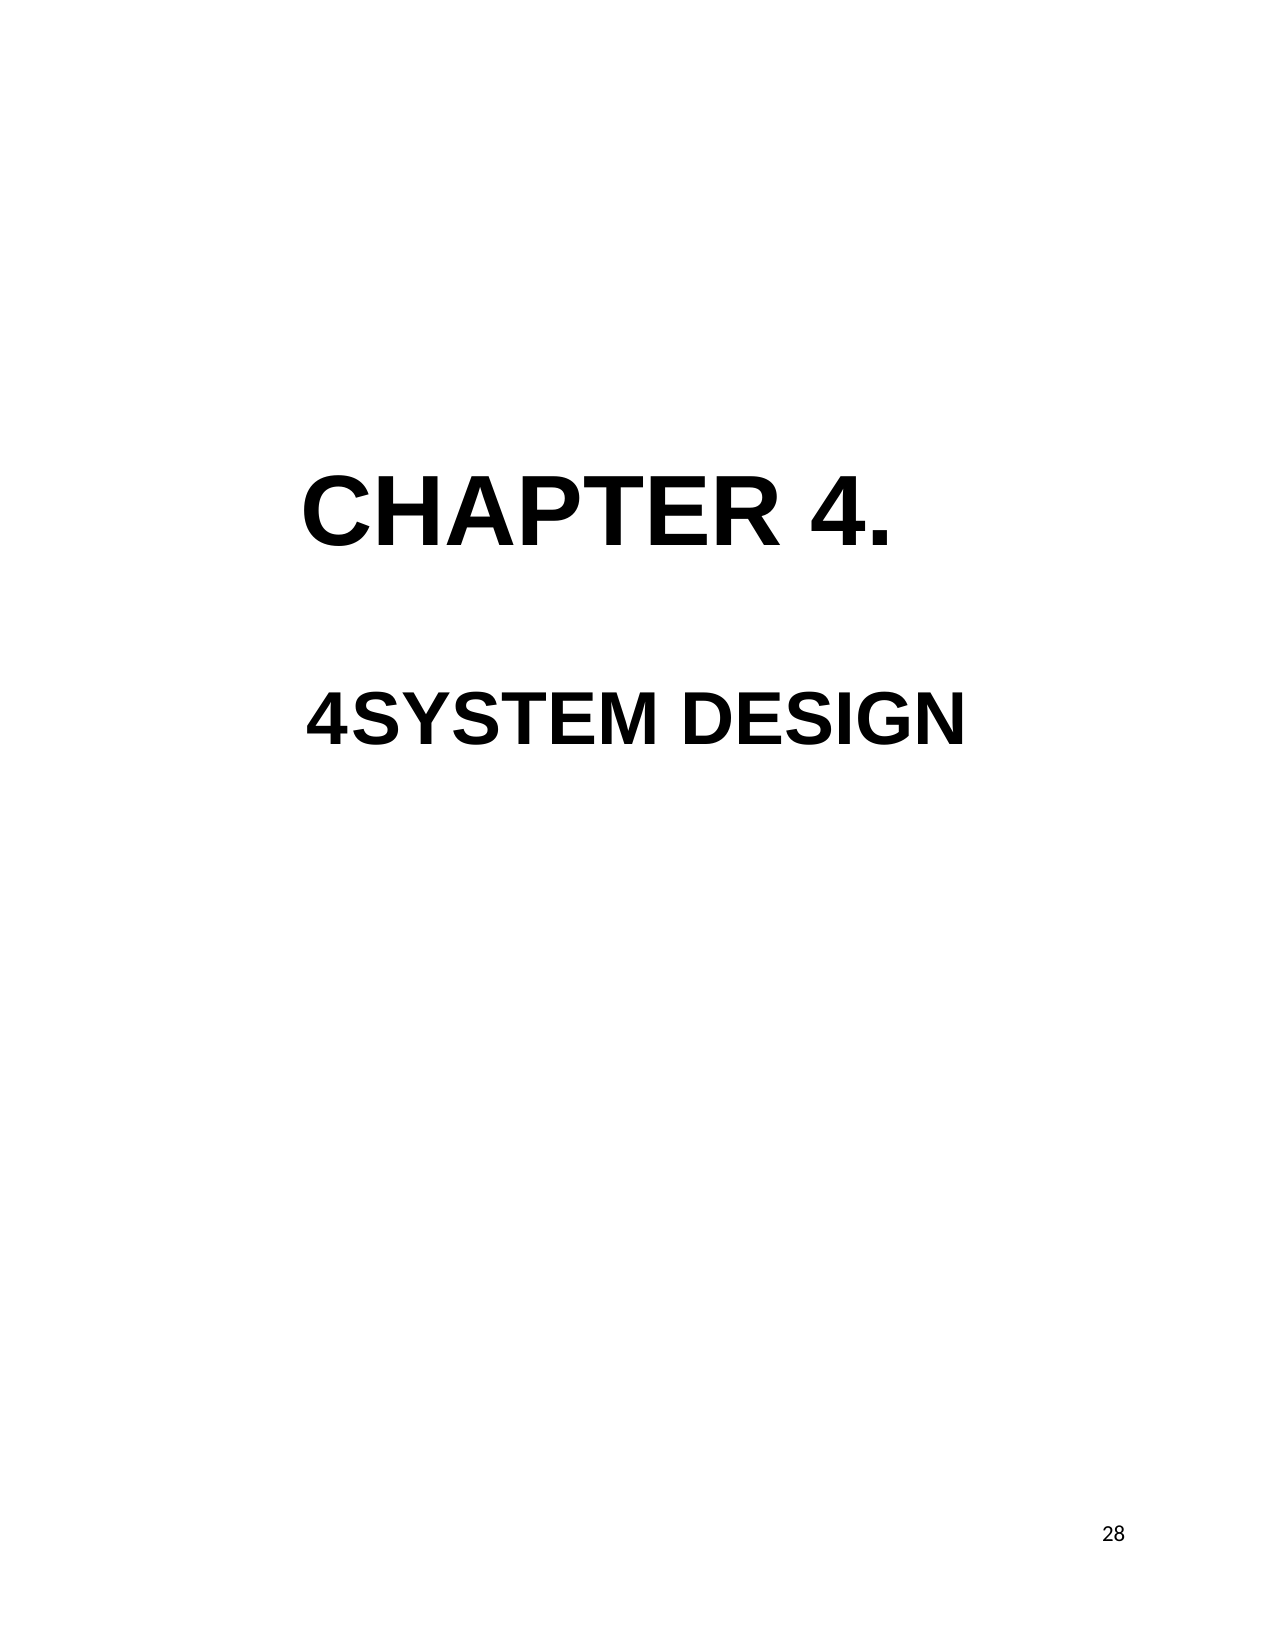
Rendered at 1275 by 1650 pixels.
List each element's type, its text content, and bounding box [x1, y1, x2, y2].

text CHAPTER 4. [225, 452, 1125, 567]
subtitle SYSTEM DESIGN [150, 674, 1125, 761]
